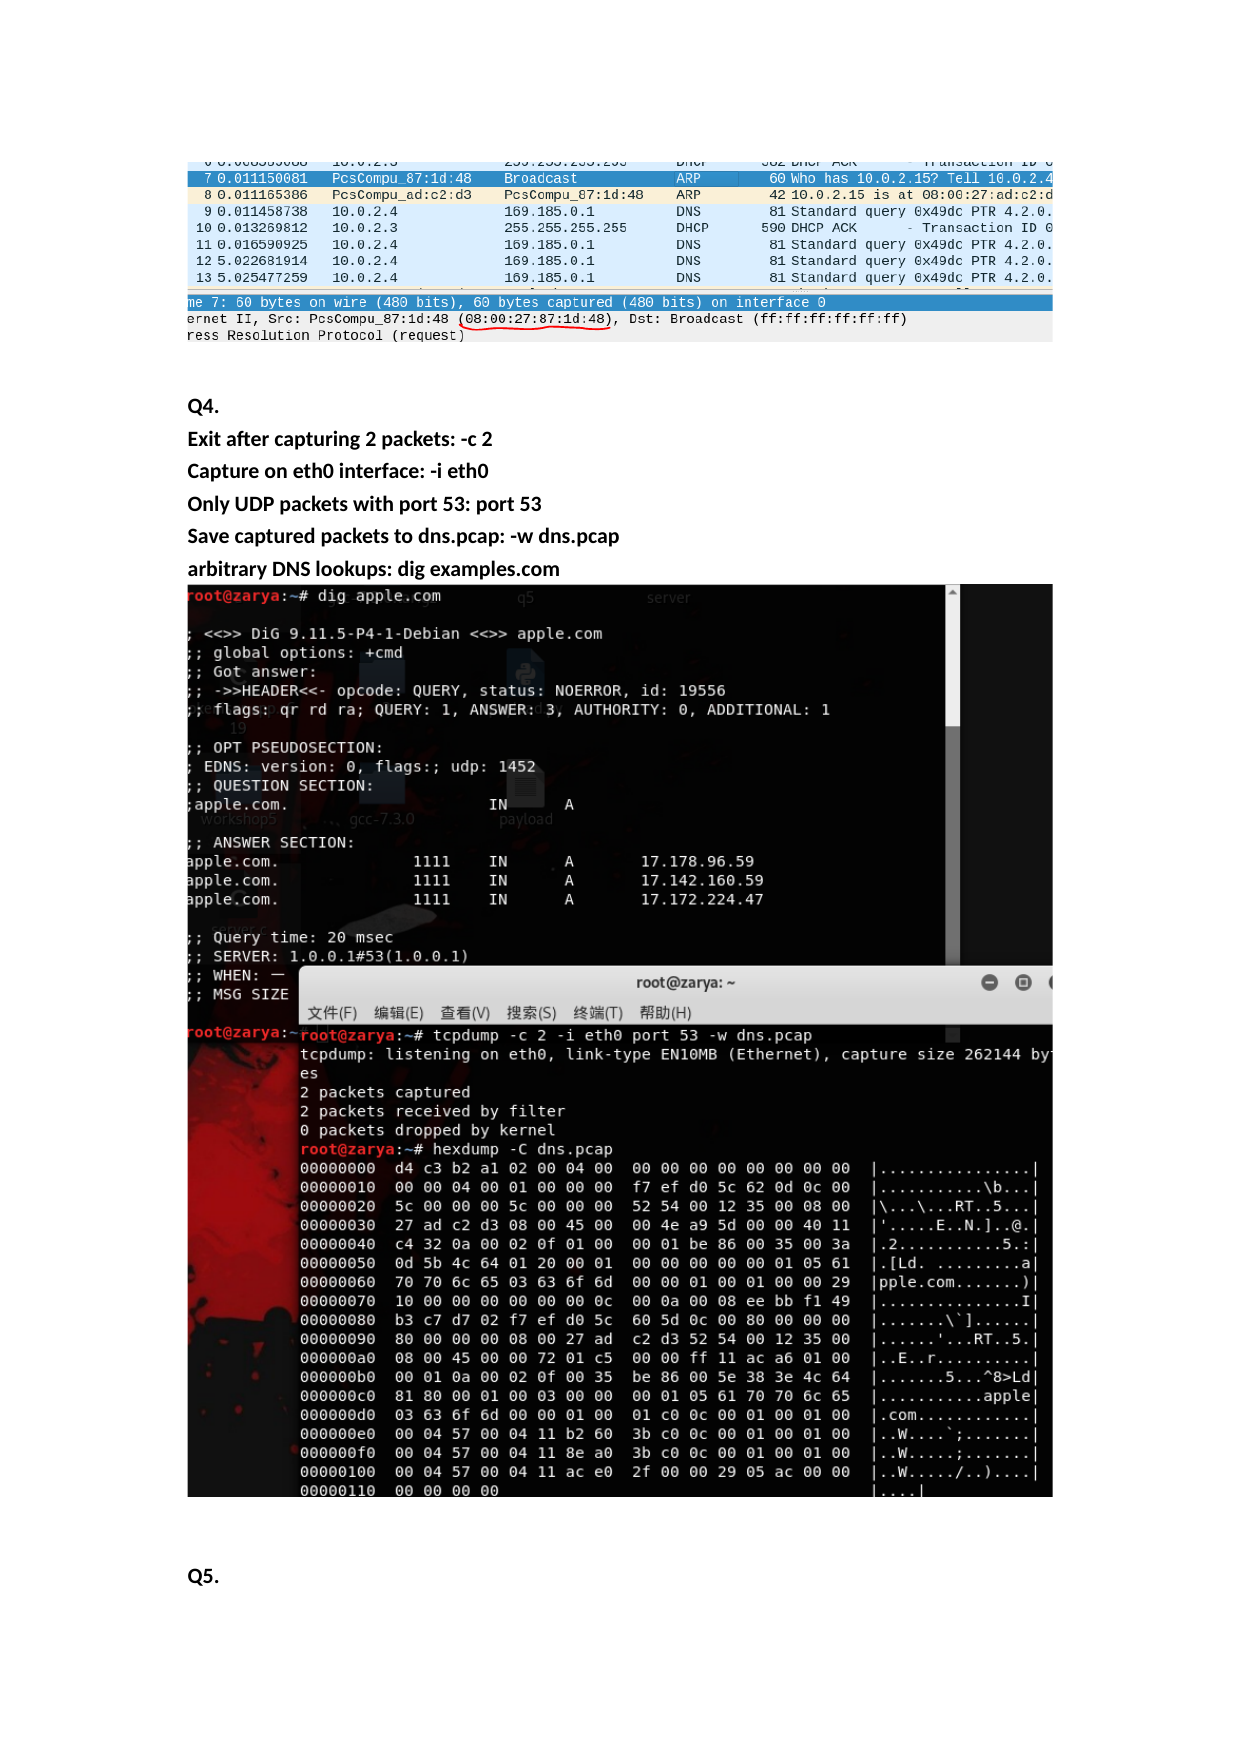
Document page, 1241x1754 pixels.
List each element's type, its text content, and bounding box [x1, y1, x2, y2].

text arbitrary DNS lookups: dig examples.com [187, 552, 1053, 584]
text Q4. [187, 389, 1053, 422]
picture [187, 584, 1053, 1497]
text Only UDP packets with port 53: port 53 [187, 487, 1053, 519]
text Exit after capturing 2 packets: -c 2 [187, 422, 1053, 454]
text Save captured packets to dns.pcap: -w dns.pcap [187, 519, 1053, 552]
text Q5. [187, 1559, 1053, 1592]
text Capture on eth0 interface: -i eth0 [187, 454, 1053, 487]
picture [187, 162, 1053, 342]
